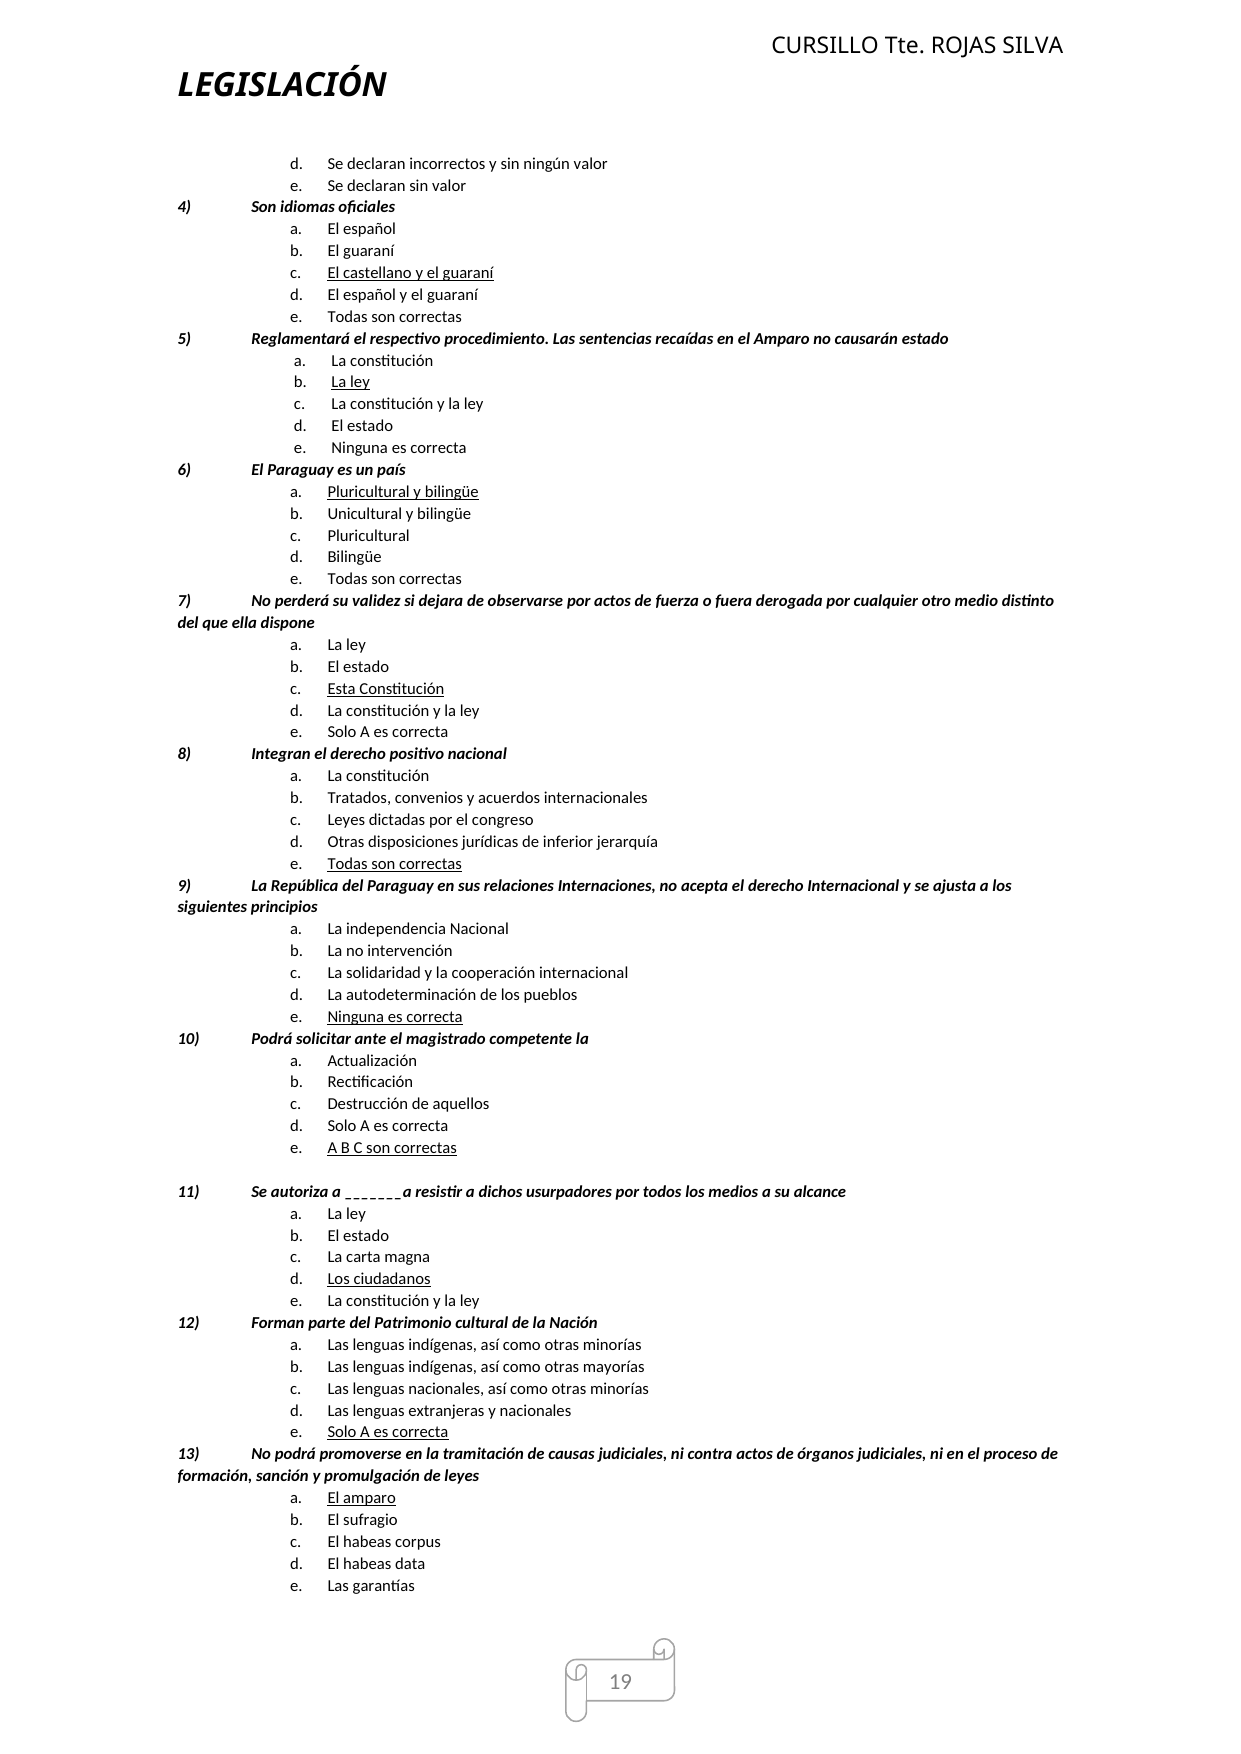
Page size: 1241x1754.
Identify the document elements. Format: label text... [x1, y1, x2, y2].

list La constitución [294, 350, 1063, 370]
list El guaraní [290, 240, 1063, 261]
list La República del Paraguay en sus relaciones Internaciones, no acepta el derecho Internacional y se ajusta a los siguientes principios [177, 875, 1063, 917]
list Destrucción de aquellos [290, 1093, 1063, 1114]
list La autodeterminación de los pueblos [290, 984, 1063, 1004]
list Las lenguas indígenas, así como otras mayorías [290, 1356, 1063, 1376]
list Unicultural y bilingüe [290, 503, 1063, 523]
list Pluricultural [290, 525, 1063, 545]
list Tratados, convenios y acuerdos internacionales [290, 787, 1063, 808]
list La ley [294, 372, 1063, 392]
list La carta magna [290, 1247, 1063, 1267]
list Podrá solicitar ante el magistrado competente la [177, 1028, 1063, 1048]
list Las lenguas indígenas, así como otras minorías [290, 1334, 1063, 1354]
list Todas son correctas [290, 853, 1063, 873]
list El estado [294, 415, 1063, 436]
list La independencia Nacional [290, 918, 1063, 939]
list El habeas data [290, 1553, 1063, 1573]
list La constitución y la ley [290, 1290, 1063, 1311]
list Todas son correctas [290, 306, 1063, 326]
list Bilingüe [290, 547, 1063, 567]
list El estado [290, 1225, 1063, 1245]
list Pluricultural y bilingüe [290, 481, 1063, 501]
list Las lenguas extranjeras y nacionales [290, 1400, 1063, 1420]
list El Paraguay es un país [177, 459, 1063, 479]
list Forman parte del Patrimonio cultural de la Nación [177, 1312, 1063, 1333]
list La no intervención [290, 940, 1063, 961]
list La ley [290, 634, 1063, 654]
list El estado [290, 656, 1063, 676]
list Solo A es correcta [290, 1115, 1063, 1136]
list Actualización [290, 1050, 1063, 1070]
list Ninguna es correcta [290, 1006, 1063, 1026]
list Otras disposiciones jurídicas de inferior jerarquía [290, 831, 1063, 851]
list Se declaran incorrectos y sin ningún valor [290, 153, 1063, 173]
list El amparo [290, 1487, 1063, 1508]
list Leyes dictadas por el congreso [290, 809, 1063, 829]
list La constitución y la ley [294, 393, 1063, 414]
list El español [290, 218, 1063, 239]
list El habeas corpus [290, 1531, 1063, 1551]
list Se autoriza a _______a resistir a dichos usurpadores por todos los medios a su alcance [177, 1181, 1063, 1201]
list Son idiomas oficiales [177, 197, 1063, 217]
list La solidaridad y la cooperación internacional [290, 962, 1063, 983]
list Los ciudadanos [290, 1268, 1063, 1289]
list Las garantías [290, 1575, 1063, 1595]
list Esta Constitución [290, 678, 1063, 698]
list Solo A es correcta [290, 1422, 1063, 1442]
list Las lenguas nacionales, así como otras minorías [290, 1378, 1063, 1398]
list La constitución y la ley [290, 700, 1063, 720]
list El castellano y el guaraní [290, 262, 1063, 283]
list La constitución [290, 765, 1063, 786]
list Ninguna es correcta [294, 437, 1063, 458]
list Rectificación [290, 1072, 1063, 1092]
list Solo A es correcta [290, 722, 1063, 742]
list Integran el derecho positivo nacional [177, 743, 1063, 764]
list Se declaran sin valor [290, 175, 1063, 195]
list La ley [290, 1203, 1063, 1223]
list El español y el guaraní [290, 284, 1063, 304]
list Reglamentará el respectivo procedimiento. Las sentencias recaídas en el Amparo no causarán estado [177, 328, 1063, 348]
list El sufragio [290, 1509, 1063, 1529]
list Todas son correctas [290, 568, 1063, 589]
list A B C son correctas [290, 1137, 1063, 1158]
list No perderá su validez si dejara de observarse por actos de fuerza o fuera derogada por cualquier otro medio distinto del que ella dispone [177, 590, 1063, 633]
list No podrá promoverse en la tramitación de causas judiciales, ni contra actos de órganos judiciales, ni en el proceso de formación, sanción y promulgación de leyes [177, 1443, 1063, 1486]
